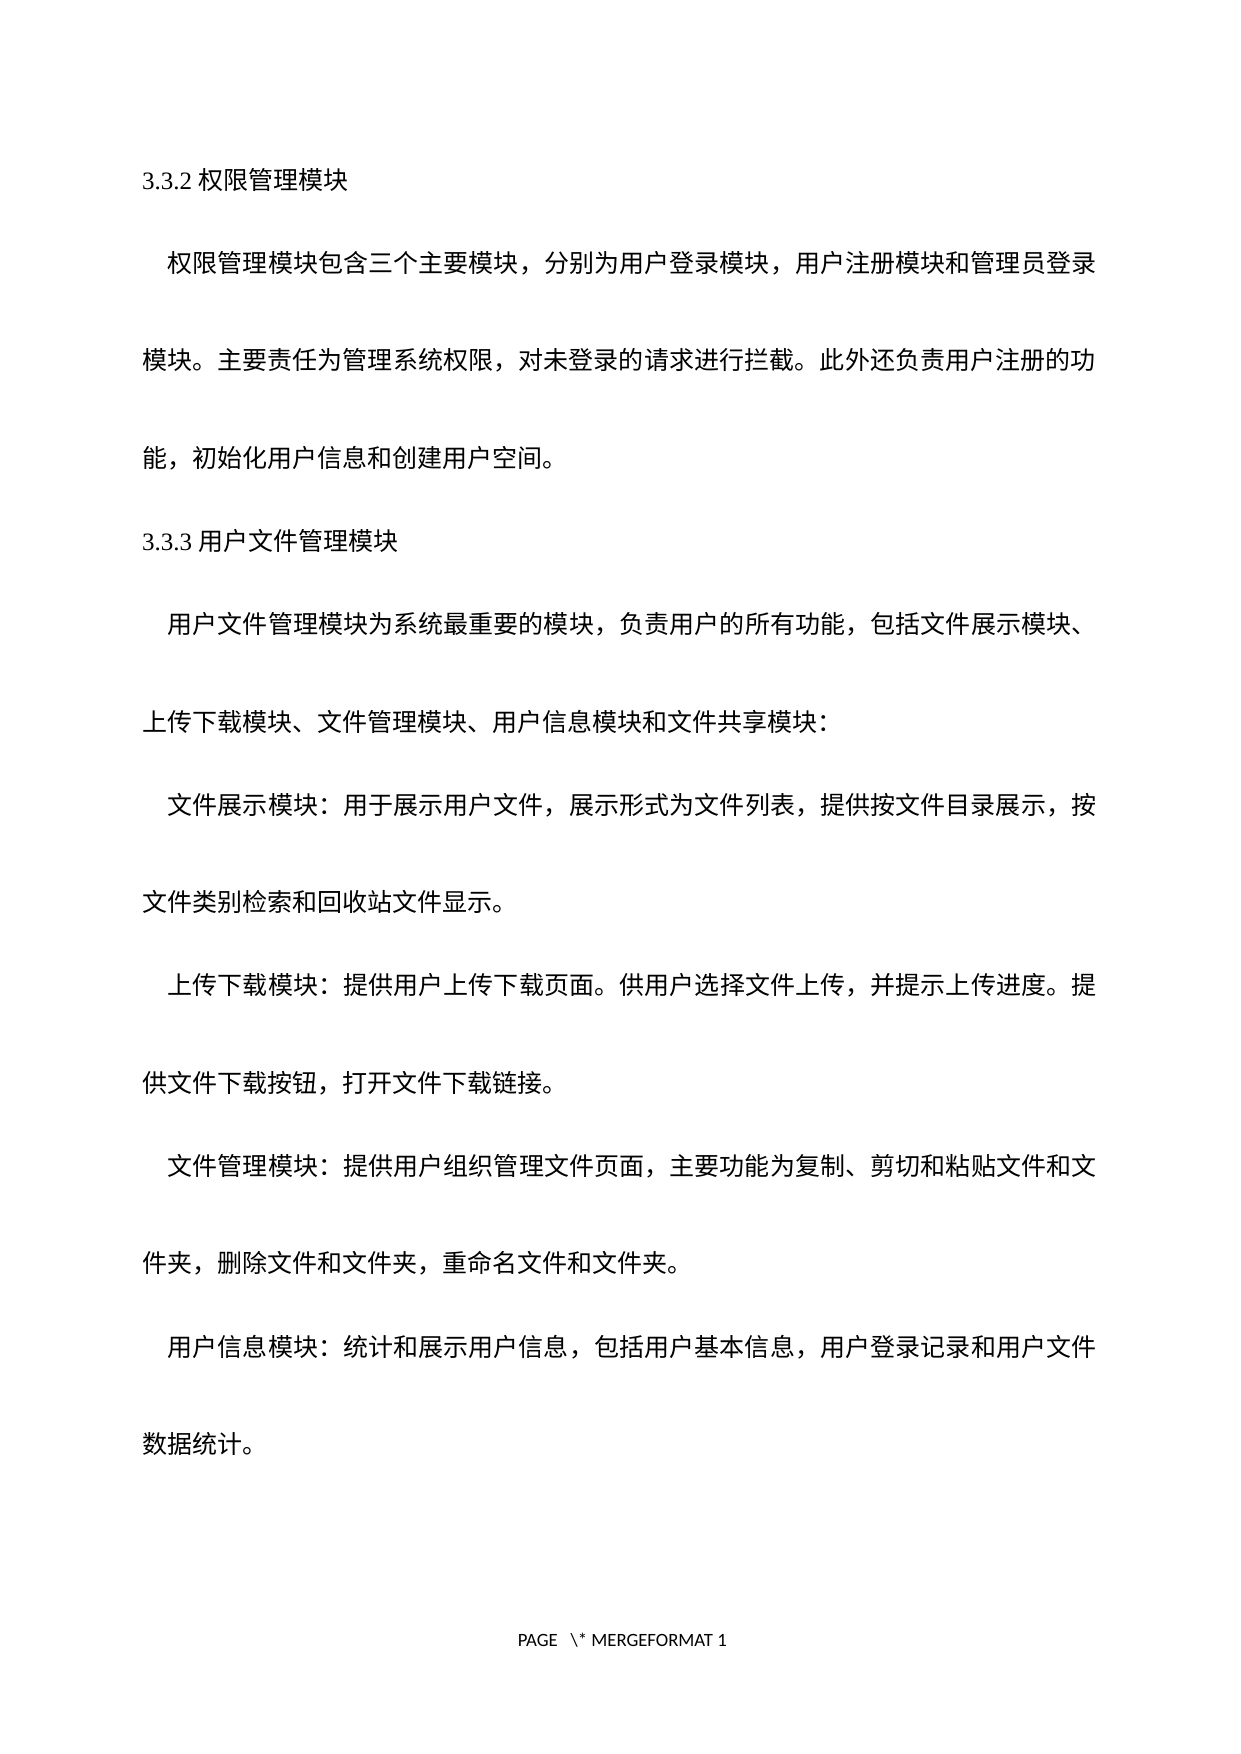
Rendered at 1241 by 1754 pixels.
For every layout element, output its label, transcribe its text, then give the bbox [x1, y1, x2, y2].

subtitle 3.3.2 权限管理模块 [142, 146, 1098, 211]
text 用户文件管理模块为系统最重要的模块，负责用户的所有功能，包括文件展示模块、上传下载模块、文件管理模块、用户信息模块和文件共享模块： [142, 590, 1098, 753]
text 权限管理模块包含三个主要模块，分别为用户登录模块，用户注册模块和管理员登录模块。主要责任为管理系统权限，对未登录的请求进行拦截。此外还负责用户注册的功能，初始化用户信息和创建用户空间。 [142, 229, 1098, 489]
text 文件管理模块：提供用户组织管理文件页面，主要功能为复制、剪切和粘贴文件和文件夹，删除文件和文件夹，重命名文件和文件夹。 [142, 1132, 1098, 1294]
text 上传下载模块：提供用户上传下载页面。供用户选择文件上传，并提示上传进度。提供文件下载按钮，打开文件下载链接。 [142, 951, 1098, 1114]
subtitle 3.3.3 用户文件管理模块 [142, 507, 1098, 572]
text 用户信息模块：统计和展示用户信息，包括用户基本信息，用户登录记录和用户文件数据统计。 [142, 1313, 1098, 1475]
text 文件展示模块：用于展示用户文件，展示形式为文件列表，提供按文件目录展示，按文件类别检索和回收站文件显示。 [142, 771, 1098, 933]
